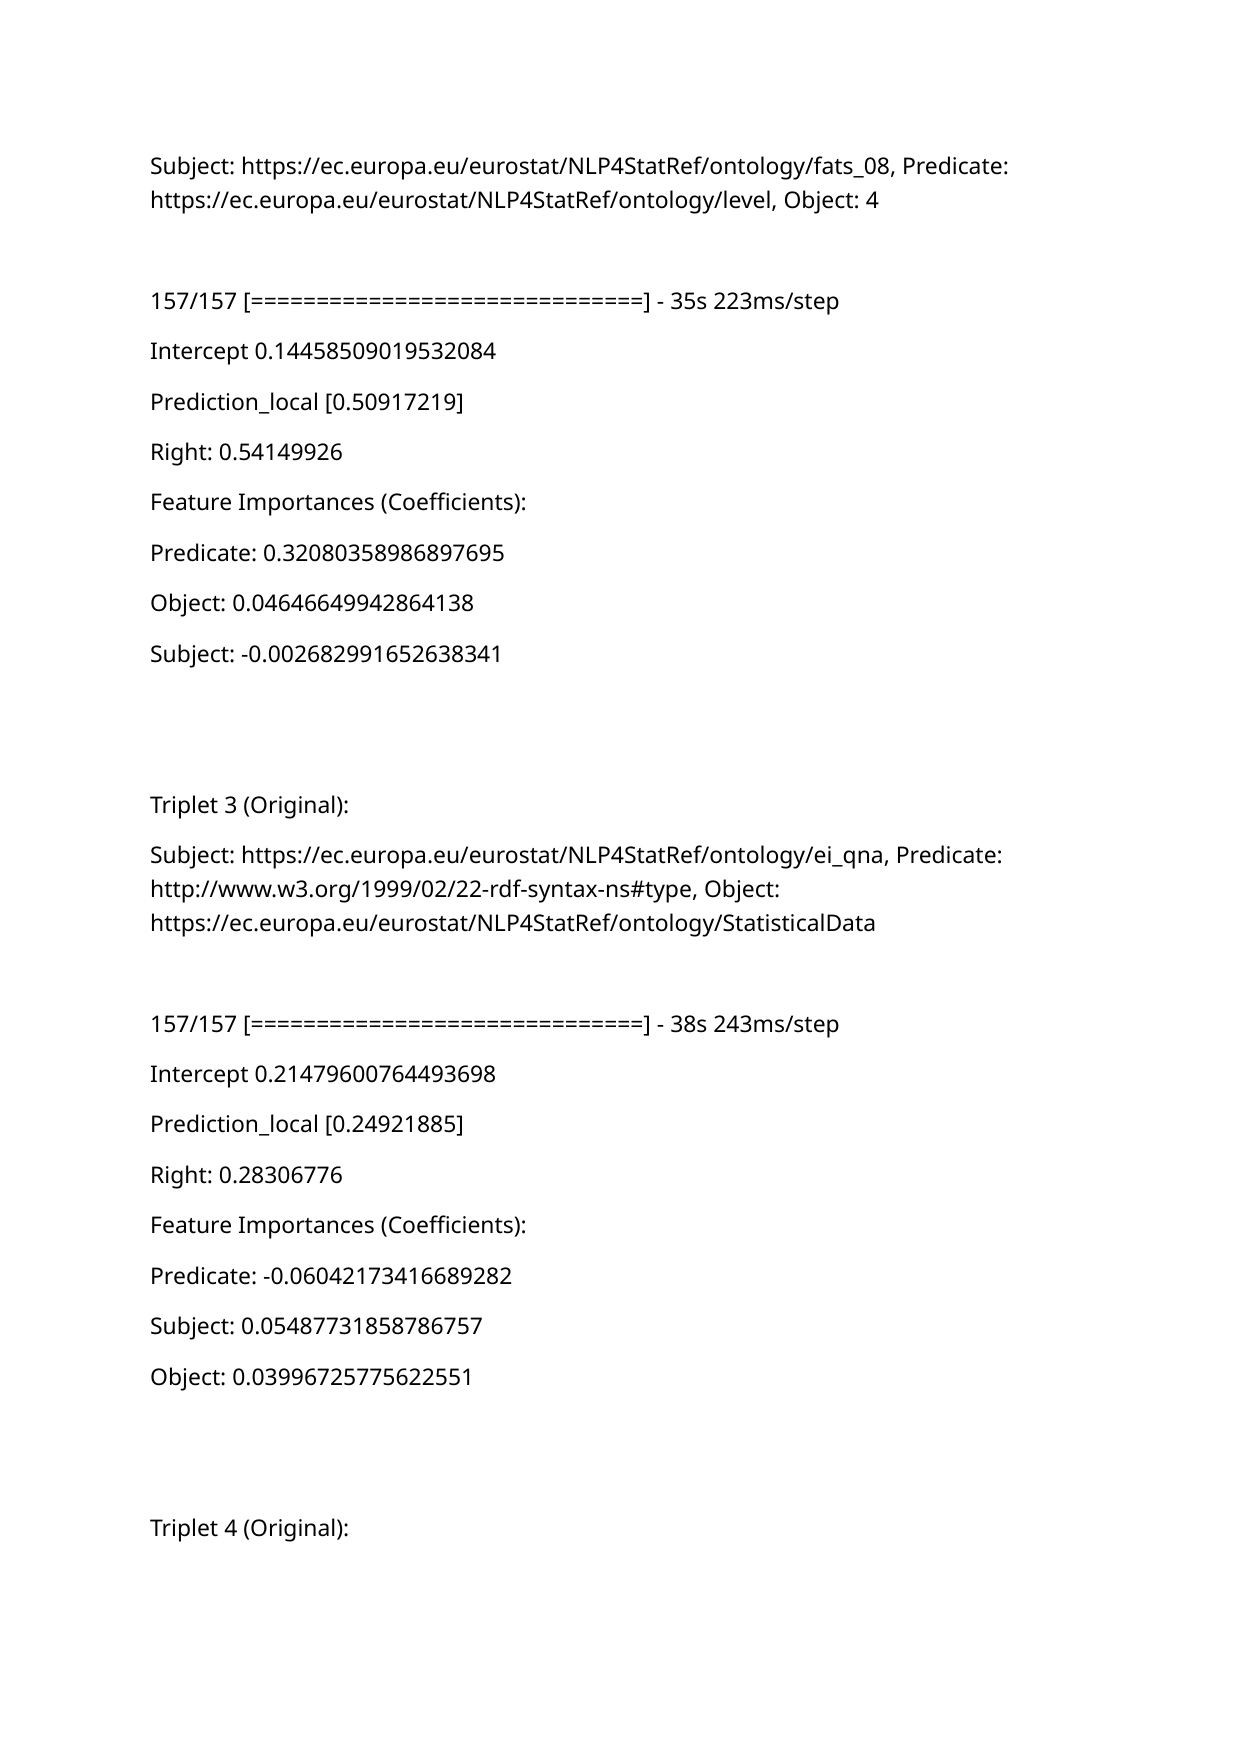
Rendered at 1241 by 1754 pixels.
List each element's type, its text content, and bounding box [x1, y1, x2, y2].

text Triplet 3 (Original): [150, 789, 1090, 820]
text Subject: 0.05487731858786757 [150, 1310, 1090, 1341]
text Intercept 0.21479600764493698 [150, 1058, 1090, 1089]
text Triplet 4 (Original): [150, 1512, 1090, 1543]
text Right: 0.28306776 [150, 1159, 1090, 1190]
text Right: 0.54149926 [150, 436, 1090, 467]
text Subject: https://ec.europa.eu/eurostat/NLP4StatRef/ontology/fats_08, Predicate: https://ec.europa.eu/eurostat/NLP4StatRef/ontology/level, Object: 4 [150, 150, 1090, 215]
text Predicate: 0.32080358986897695 [150, 537, 1090, 568]
text Intercept 0.14458509019532084 [150, 335, 1090, 366]
text Predicate: -0.06042173416689282 [150, 1259, 1090, 1291]
text Prediction_local [0.24921885] [150, 1108, 1090, 1139]
text 157/157 [==============================] - 38s 243ms/step [150, 1007, 1090, 1039]
text Subject: -0.002682991652638341 [150, 637, 1090, 669]
text Feature Importances (Coefficients): [150, 1209, 1090, 1240]
text Feature Importances (Coefficients): [150, 486, 1090, 517]
text Prediction_local [0.50917219] [150, 385, 1090, 417]
text 157/157 [==============================] - 35s 223ms/step [150, 284, 1090, 316]
text Object: 0.03996725775622551 [150, 1360, 1090, 1392]
text Object: 0.04646649942864138 [150, 587, 1090, 618]
text Subject: https://ec.europa.eu/eurostat/NLP4StatRef/ontology/ei_qna, Predicate: http://www.w3.org/1999/02/22-rdf-syntax-ns#type, Object: https://ec.europa.eu/eurostat/NLP4StatRef/ontology/StatisticalData [150, 839, 1090, 938]
